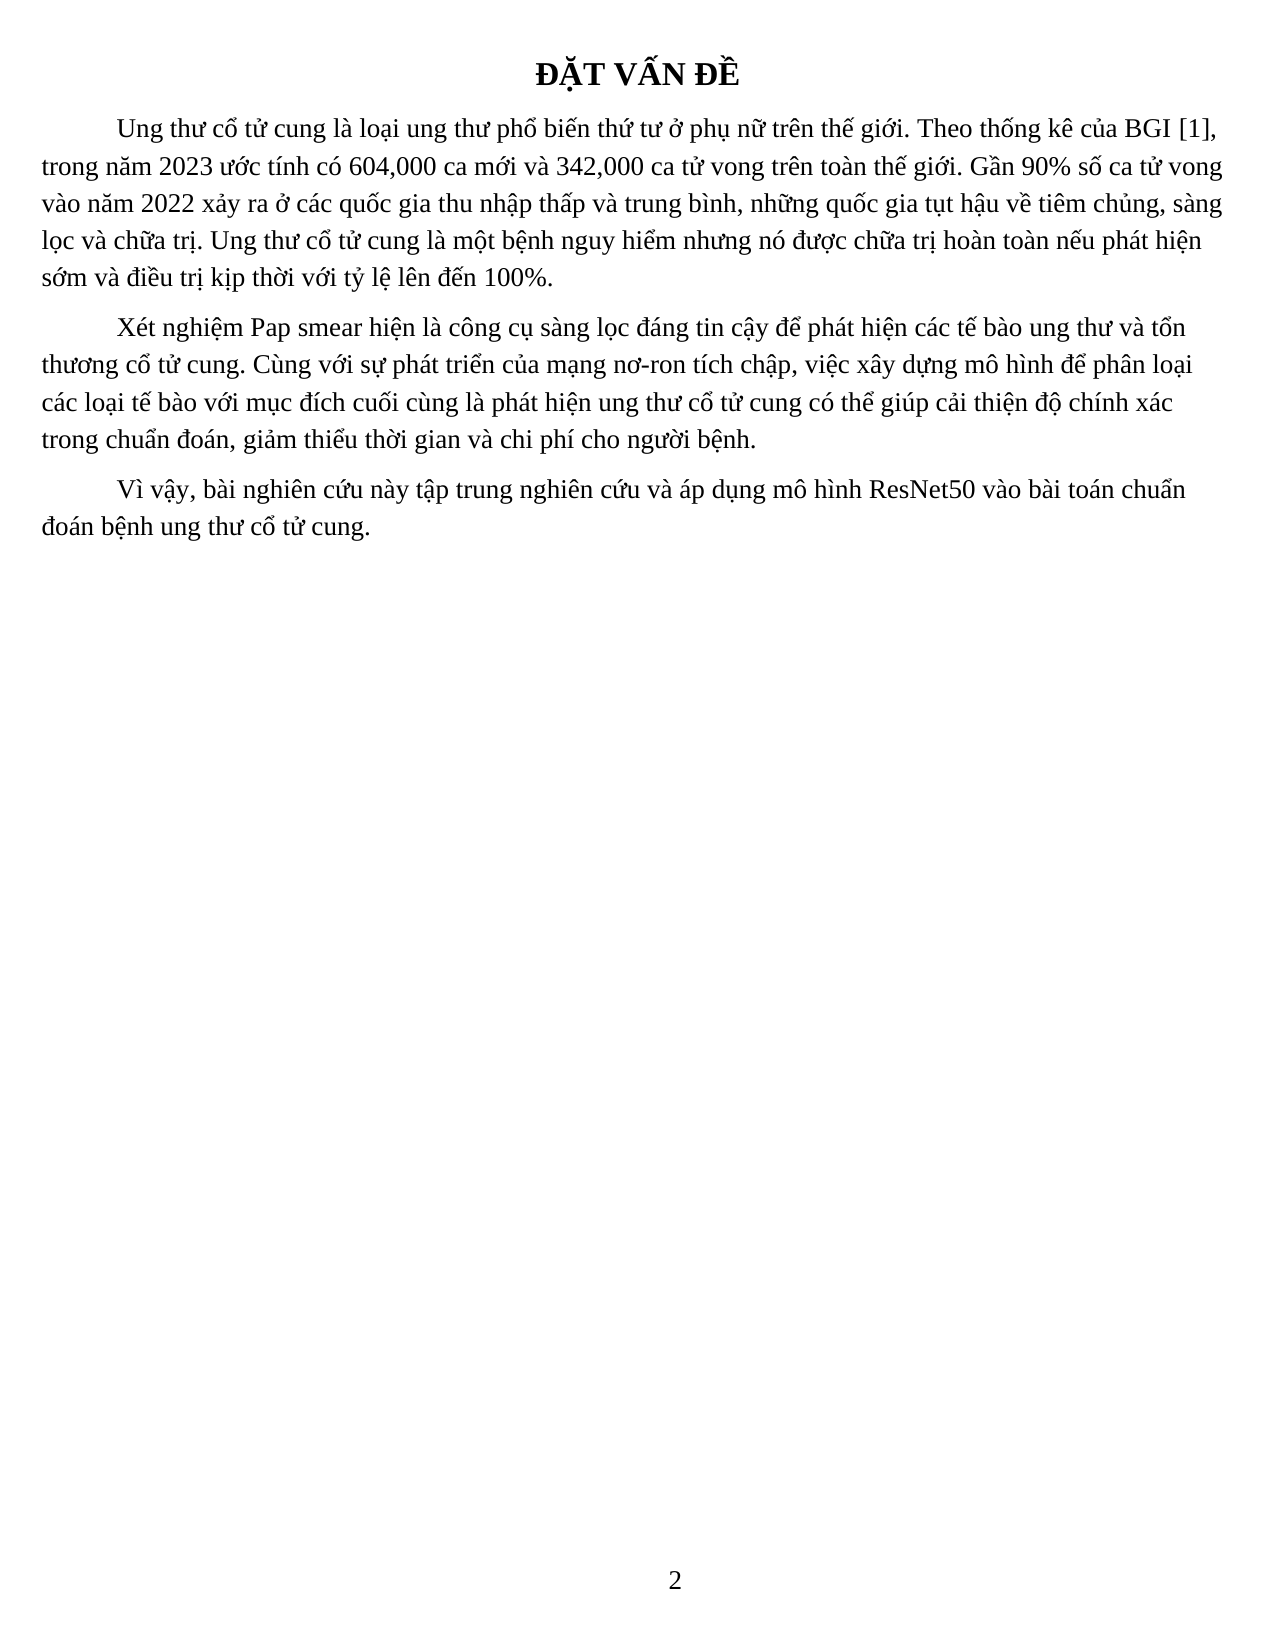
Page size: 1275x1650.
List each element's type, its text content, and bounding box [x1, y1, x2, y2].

text Ung thư cổ tử cung là loại ung thư phổ biến thứ tư ở phụ nữ trên thế giới. Theo thống kê của BGI , trong năm 2023 ước tính có 604,000 ca mới và 342,000 ca tử vong trên toàn thế giới. Gần 90% số ca tử vong vào năm 2022 xảy ra ở các quốc gia thu nhập thấp và trung bình, những quốc gia tụt hậu về tiêm chủng, sàng lọc và chữa trị. Ung thư cổ tử cung là một bệnh nguy hiểm nhưng nó được chữa trị hoàn toàn nếu phát hiện sớm và điều trị kịp thời với tỷ lệ lên đến 100%. [41, 112, 1234, 293]
text Xét nghiệm Pap smear hiện là công cụ sàng lọc đáng tin cậy để phát hiện các tế bào ung thư và tổn thương cổ tử cung. Cùng với sự phát triển của mạng nơ-ron tích chập, việc xây dựng mô hình để phân loại các loại tế bào với mục đích cuối cùng là phát hiện ung thư cổ tử cung có thể giúp cải thiện độ chính xác trong chuẩn đoán, giảm thiểu thời gian và chi phí cho người bệnh. [41, 311, 1234, 454]
subtitle ĐẶT VẤN ĐỀ [41, 54, 1234, 92]
text Vì vậy, bài nghiên cứu này tập trung nghiên cứu và áp dụng mô hình ResNet50 vào bài toán chuẩn đoán bệnh ung thư cổ tử cung. [41, 473, 1234, 541]
